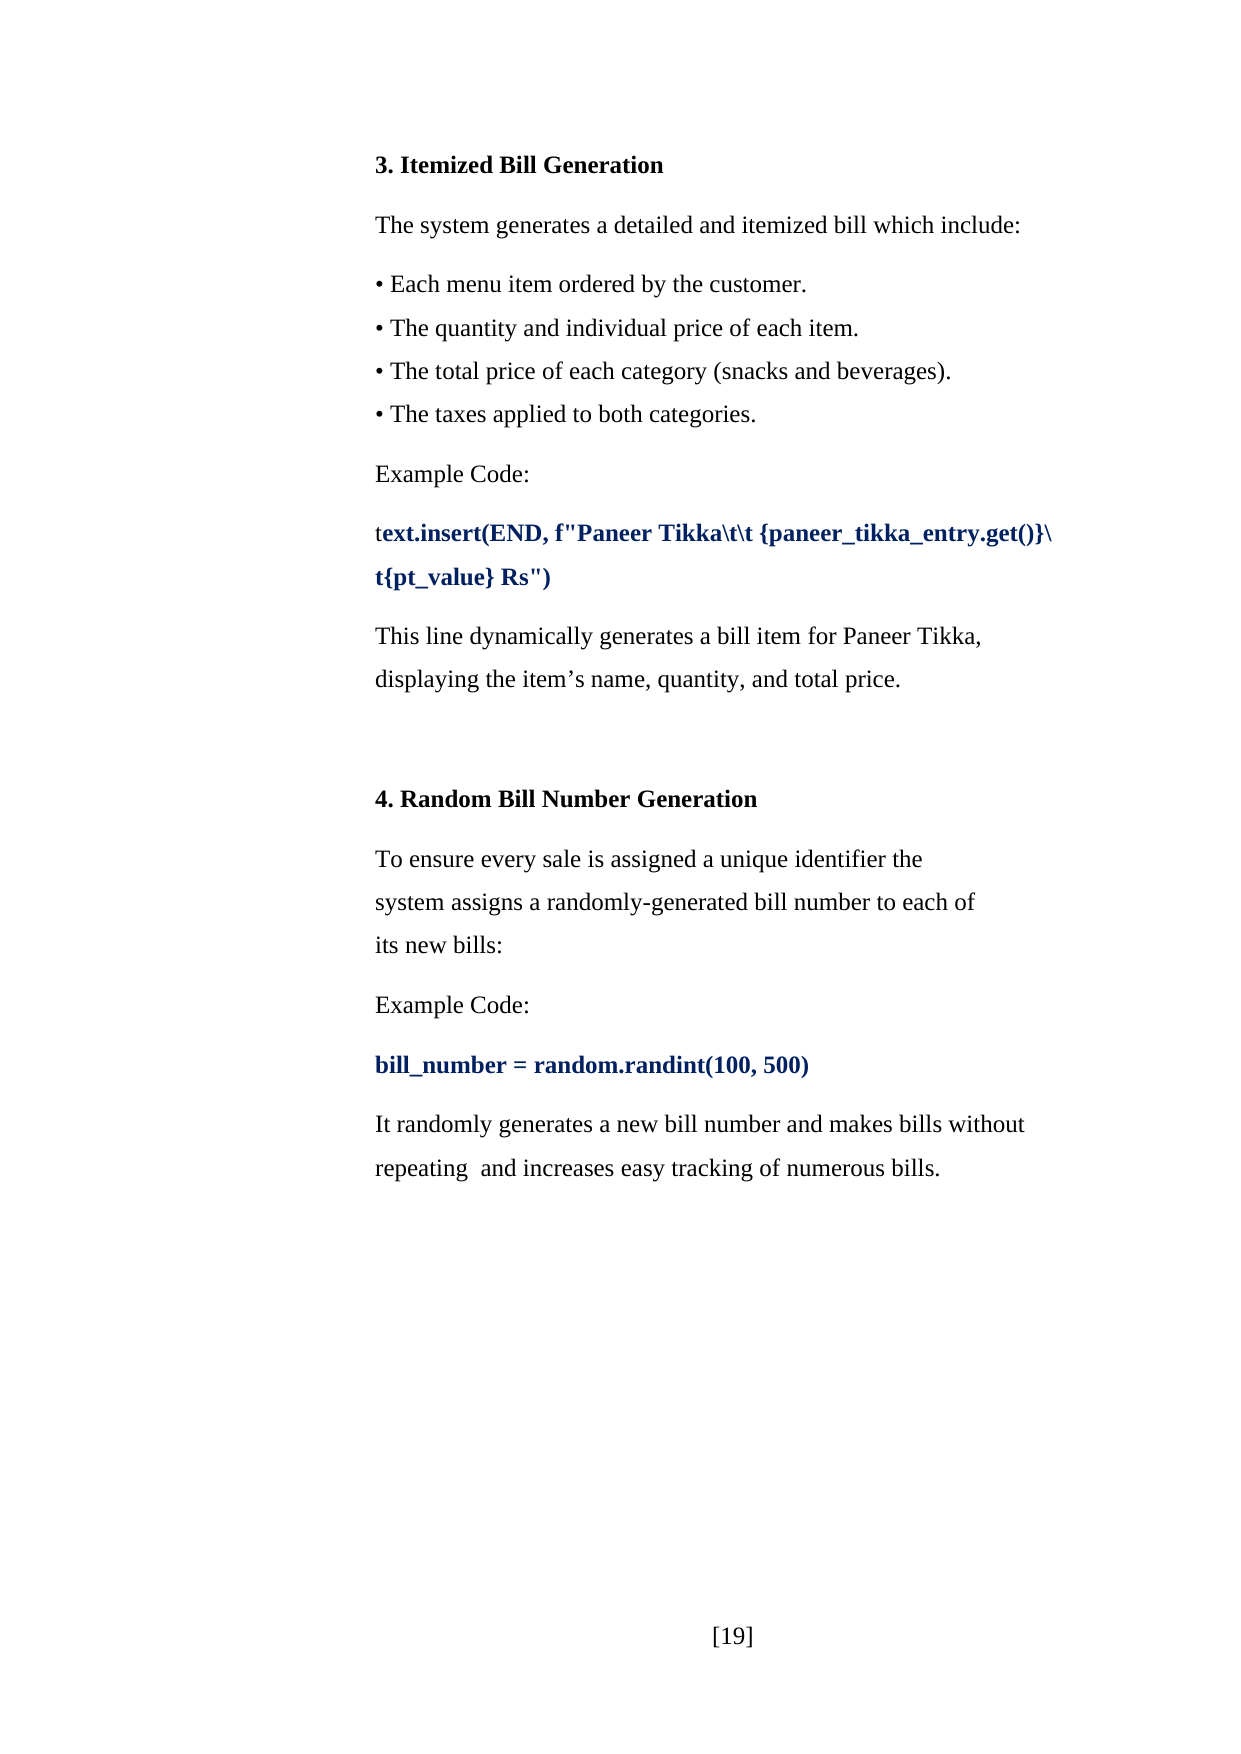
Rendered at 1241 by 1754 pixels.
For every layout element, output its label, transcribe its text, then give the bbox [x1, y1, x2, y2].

text 4. Random Bill Number Generation [375, 784, 1090, 813]
text text.insert(END, f"Paneer Tikka\t\t {paneer_tikka_entry.get()}\t{pt_value} Rs") [375, 518, 1090, 590]
text This line dynamically generates a bill item for Paneer Tikka, displaying the item’s name, quantity, and total price. [375, 621, 1090, 693]
text It randomly generates a new bill number and makes bills without repeating and increases easy tracking of numerous bills. [375, 1109, 1090, 1181]
text 3. Itemized Bill Generation [375, 150, 1090, 179]
text • Each menu item ordered by the customer. • The quantity and individual price of each item. • The total price of each category (snacks and beverages). • The taxes applied to both categories. [375, 269, 1090, 428]
text Example Code: [375, 459, 1090, 487]
text bill_number = random.randint(100, 500) [375, 1050, 1090, 1078]
text The system generates a detailed and itemized bill which include: [375, 210, 1090, 238]
text Example Code: [375, 990, 1090, 1019]
text To ensure every sale is assigned a unique identifier the system assigns a randomly-generated bill number to each of its new bills: [375, 844, 1090, 959]
